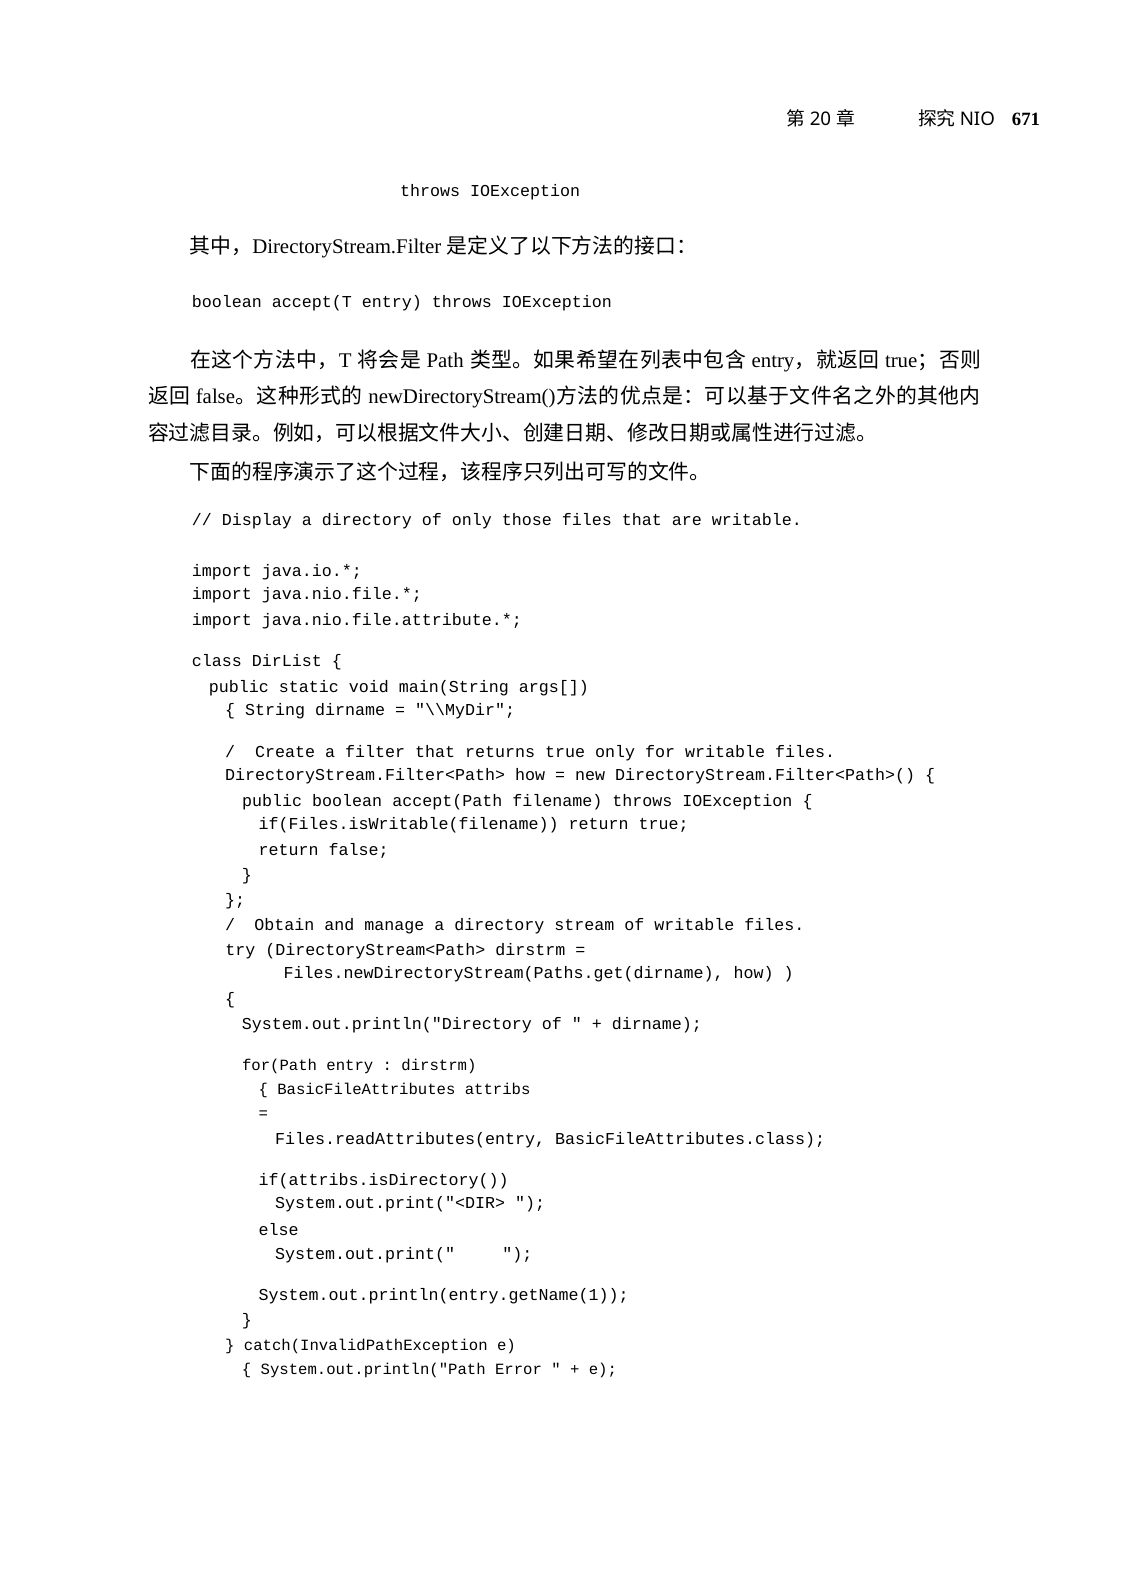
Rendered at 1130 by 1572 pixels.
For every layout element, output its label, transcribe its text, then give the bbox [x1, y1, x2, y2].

list Create a filter that returns true only for writable files. DirectoryStream.Filter<Path> how = new DirectoryStream.Filter<Path>() { [225, 743, 935, 785]
text public boolean accept(Path filename) throws IOException { if(Files.isWritable(filename)) return true; [242, 793, 812, 835]
text return false; [258, 841, 1039, 859]
text throws IOException [400, 181, 1039, 200]
text System.out.print(" "); [275, 1245, 1039, 1263]
text import java.nio.file.attribute.*; [192, 611, 1039, 629]
text try (DirectoryStream<Path> dirstrm = Files.newDirectoryStream(Paths.get(dirname), how) ) [225, 942, 794, 983]
text }; [225, 890, 1039, 909]
text } [242, 866, 1039, 884]
text Files.readAttributes(entry, BasicFileAttributes.class); [275, 1130, 1039, 1148]
text } catch(InvalidPathException e) { System.out.println("Path Error " + e); [225, 1337, 621, 1379]
text else [258, 1220, 1039, 1239]
text 其中，DirectoryStream.Filter 是定义了以下方法的接口： [189, 229, 1039, 259]
text { [225, 989, 1039, 1008]
text class DirList { [192, 651, 1039, 670]
text // Display a directory of only those files that are writable. [192, 511, 1039, 529]
text System.out.println(entry.getName(1)); [258, 1286, 1039, 1304]
text for(Path entry : dirstrm) { BasicFileAttributes attribs = [242, 1057, 548, 1123]
text public static void main(String args[]) { String dirname = "\\MyDir"; [208, 678, 608, 720]
list Obtain and manage a directory stream of writable files. [225, 915, 1039, 934]
text System.out.println("Directory of " + dirname); [242, 1014, 1039, 1033]
text 第 20 章 探究 NIO 671 [148, 105, 1039, 130]
text import java.io.*; import java.nio.file.*; [192, 563, 423, 604]
text 下面的程序演示了这个过程，该程序只列出可写的文件。 [189, 455, 1039, 485]
text if(attribs.isDirectory()) System.out.print("<DIR> "); [258, 1172, 546, 1214]
text 在这个方法中，T 将会是 Path 类型。如果希望在列表中包含 entry，就返回 true；否则返回 false。这种形式的 newDirectoryStream()方法的优点是：可以基于文件名之外的其他内容过滤目录。例如，可以根据文件大小、创建日期、修改日期或属性进行过滤。 [148, 343, 981, 446]
text } [242, 1311, 1039, 1329]
text boolean accept(T entry) throws IOException [192, 293, 1039, 311]
